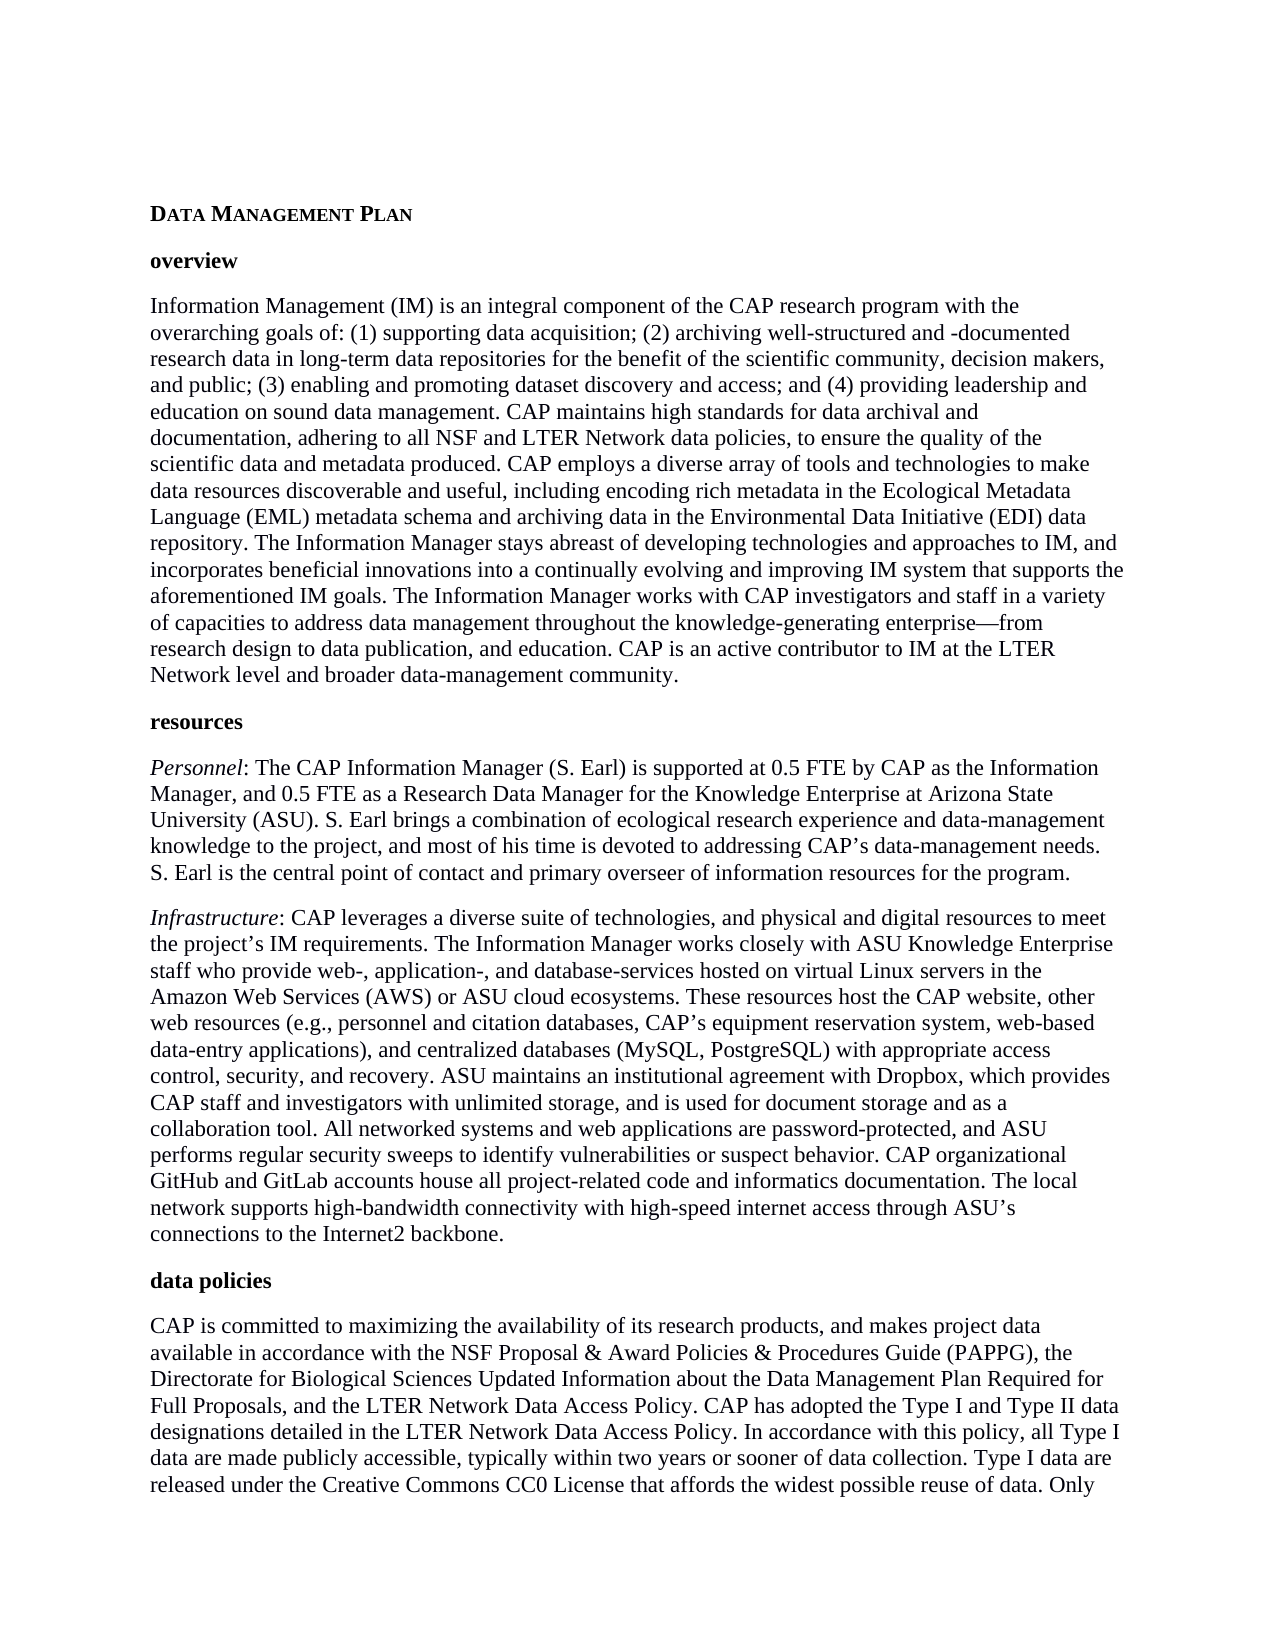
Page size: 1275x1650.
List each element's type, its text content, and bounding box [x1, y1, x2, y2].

text Infrastructure: CAP leverages a diverse suite of technologies, and physical and digital resources to meet the project’s IM requirements. The Information Manager works closely with ASU Knowledge Enterprise staff who provide web-, application-, and database-services hosted on virtual Linux servers in the Amazon Web Services (AWS) or ASU cloud ecosystems. These resources host the CAP website, other web resources (e.g., personnel and citation databases, CAP’s equipment reservation system, web-based data-entry applications), and centralized databases (MySQL, PostgreSQL) with appropriate access control, security, and recovery. ASU maintains an institutional agreement with Dropbox, which provides CAP staff and investigators with unlimited storage, and is used for document storage and as a collaboration tool. All networked systems and web applications are password-protected, and ASU performs regular security sweeps to identify vulnerabilities or suspect behavior. CAP organizational GitHub and GitLab accounts house all project-related code and informatics documentation. The local network supports high-bandwidth connectivity with high-speed internet access through ASU’s connections to the Internet2 backbone. [150, 904, 1125, 1247]
subtitle Data Management Plan [150, 200, 1125, 226]
text Information Management (IM) is an integral component of the CAP research program with the overarching goals of: (1) supporting data acquisition; (2) archiving well-structured and -documented research data in long-term data repositories for the benefit of the scientific community, decision makers, and public; (3) enabling and promoting dataset discovery and access; and (4) providing leadership and education on sound data management. CAP maintains high standards for data archival and documentation, adhering to all NSF and LTER Network data policies, to ensure the quality of the scientific data and metadata produced. CAP employs a diverse array of tools and technologies to make data resources discoverable and useful, including encoding rich metadata in the Ecological Metadata Language (EML) metadata schema and archiving data in the Environmental Data Initiative (EDI) data repository. The Information Manager stays abreast of developing technologies and approaches to IM, and incorporates beneficial innovations into a continually evolving and improving IM system that supports the aforementioned IM goals. The Information Manager works with CAP investigators and staff in a variety of capacities to address data management throughout the knowledge-generating enterprise—from research design to data publication, and education. CAP is an active contributor to IM at the LTER Network level and broader data-management community. [150, 292, 1125, 688]
text Personnel: The CAP Information Manager (S. Earl) is supported at 0.5 FTE by CAP as the Information Manager, and 0.5 FTE as a Research Data Manager for the Knowledge Enterprise at Arizona State University (ASU). S. Earl brings a combination of ecological research experience and data-management knowledge to the project, and most of his time is devoted to addressing CAP’s data-management needs. S. Earl is the central point of contact and primary overseer of information resources for the program. [150, 753, 1125, 885]
subtitle data policies [150, 1267, 1125, 1294]
subtitle resources [150, 708, 1125, 735]
subtitle overview [150, 247, 1125, 273]
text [150, 1313, 1125, 1497]
